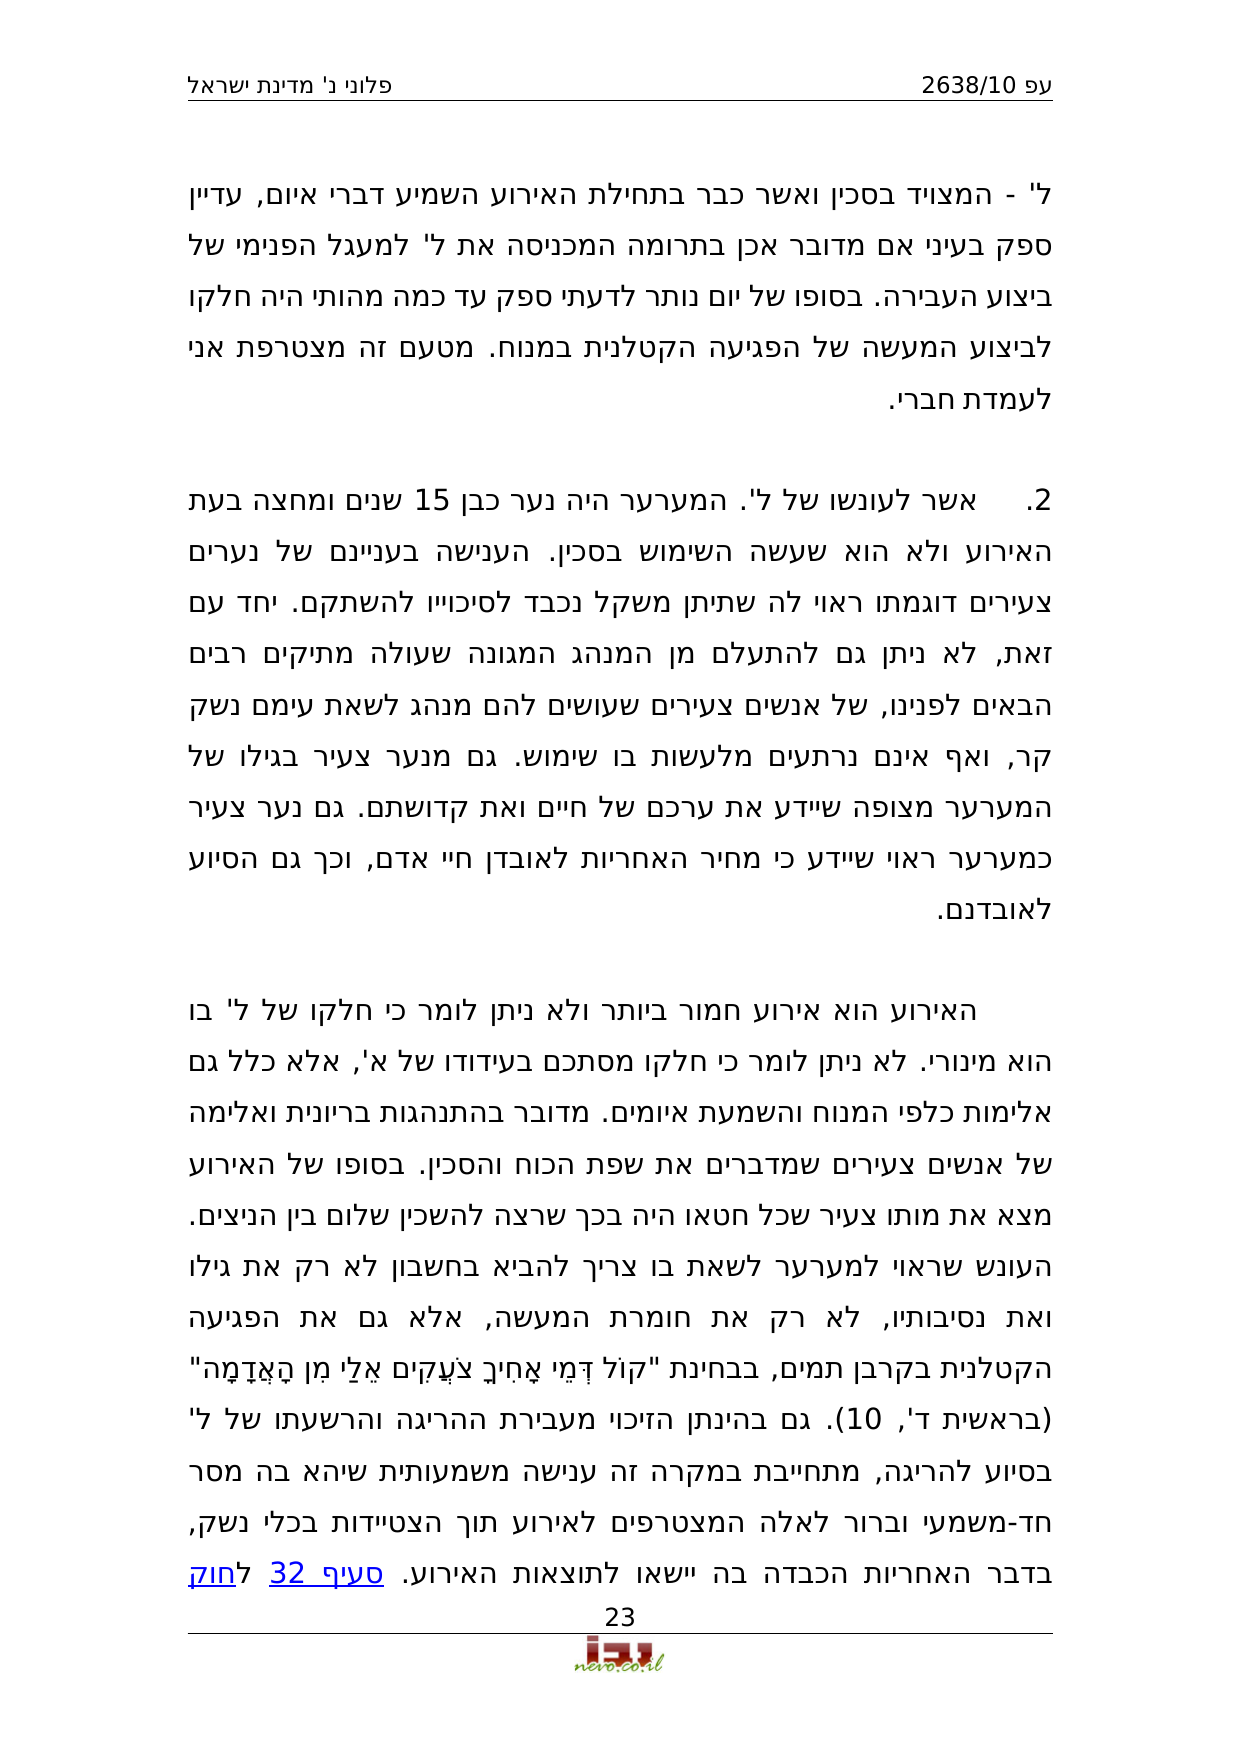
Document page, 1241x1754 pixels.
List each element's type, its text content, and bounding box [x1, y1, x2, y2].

picture [574, 1635, 666, 1673]
text 2. אשר לעונשו של ל'. המערער היה נער כבן 15 שנים ומחצה בעת האירוע ולא הוא שעשה השימוש בסכין. הענישה בעניינם של נערים צעירים דוגמתו ראוי לה שתיתן משקל נכבד לסיכוייו להשתקם. יחד עם זאת, לא ניתן גם להתעלם מן המנהג המגונה שעולה מתיקים רבים הבאים לפנינו, של אנשים צעירים שעושים להם מנהג לשאת עימם נשק קר, ואף אינם נרתעים מלעשות בו שימוש. גם מנער צעיר בגילו של המערער מצופה שיידע את ערכם של חיים ואת קדושתם. גם נער צעיר כמערער ראוי שיידע כי מחיר האחריות לאובדן חיי אדם, וכך גם הסיוע לאובדנם. [187, 483, 1053, 926]
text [187, 993, 1053, 1590]
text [187, 177, 1053, 416]
